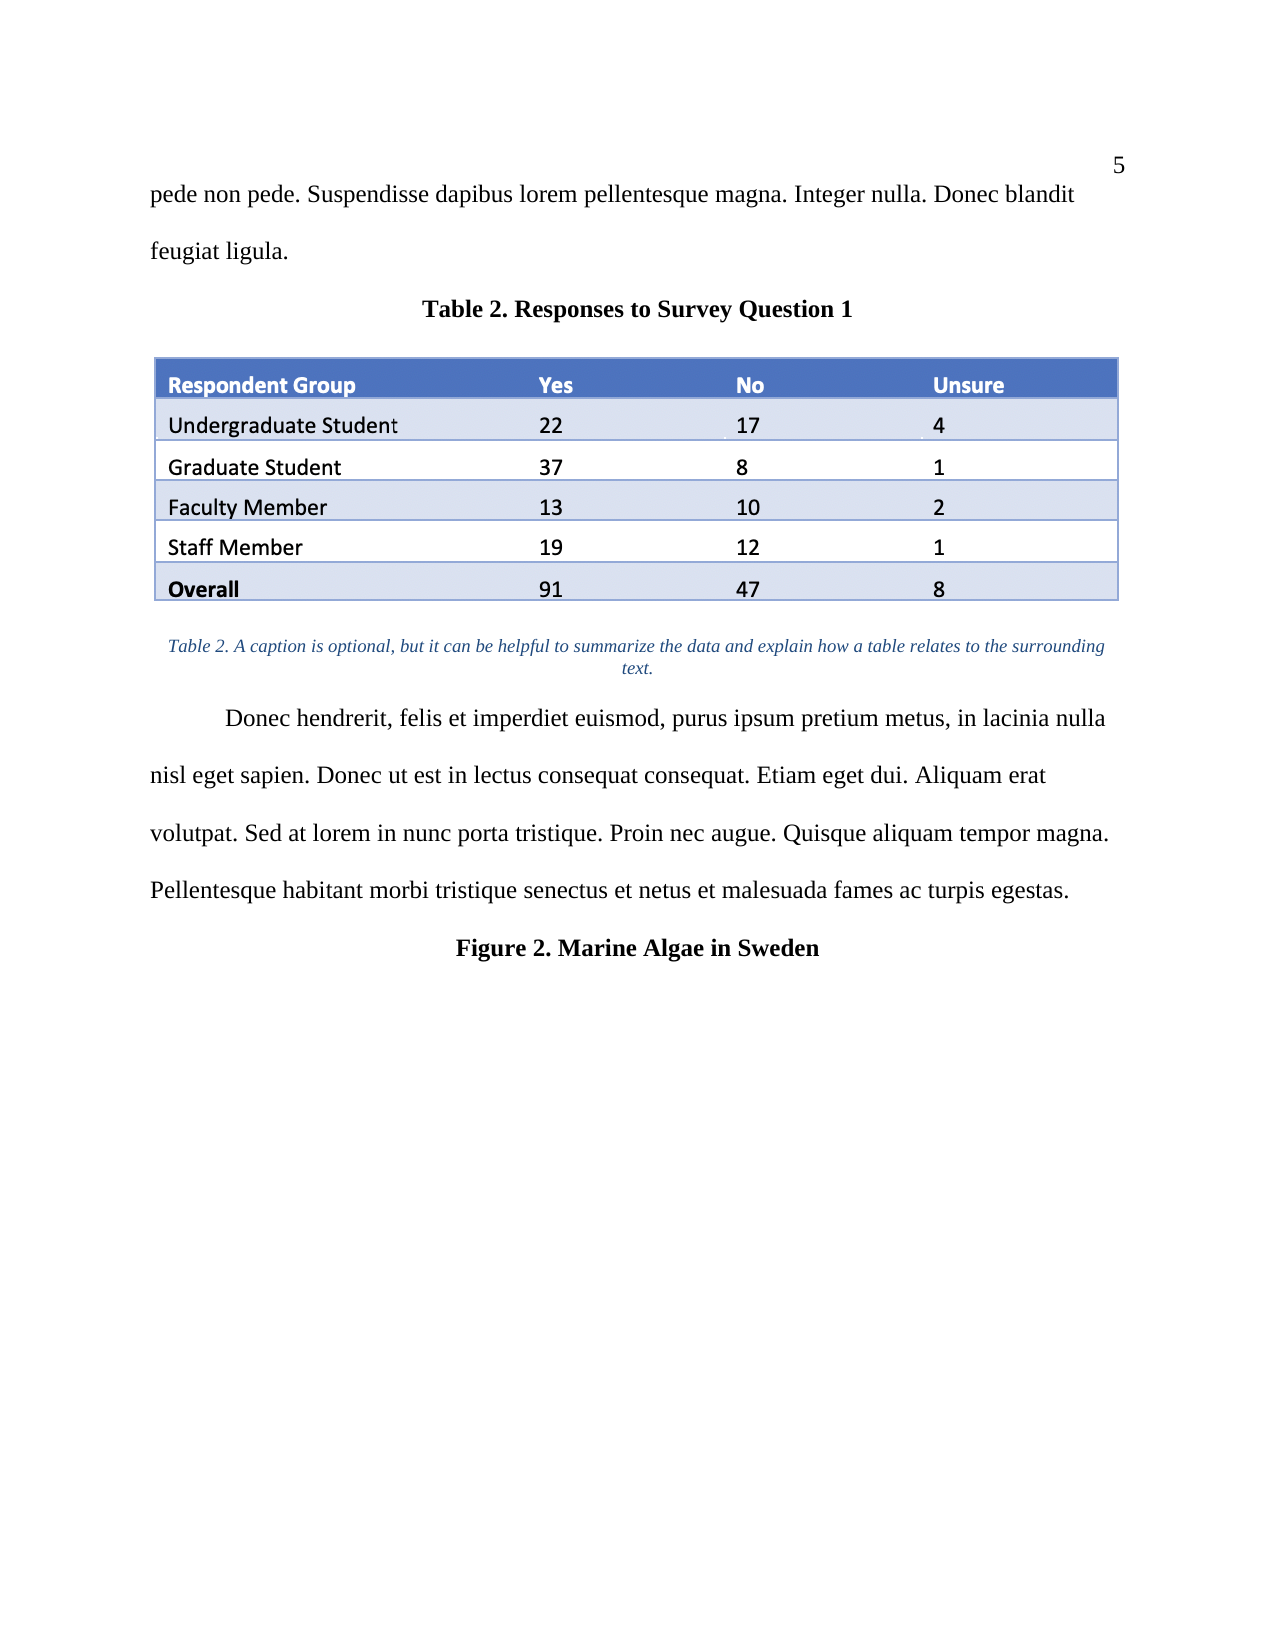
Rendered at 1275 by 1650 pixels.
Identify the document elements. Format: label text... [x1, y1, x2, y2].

title Table 2. Responses to Survey Question 1 [150, 294, 1125, 322]
title Figure 2. Marine Algae in Sweden [150, 933, 1125, 962]
text Donec hendrerit, felis et imperdiet euismod, purus ipsum pretium metus, in lacinia nulla nisl eget sapien. Donec ut est in lectus consequat consequat. Etiam eget dui. Aliquam erat volutpat. Sed at lorem in nunc porta tristique. Proin nec augue. Quisque aliquam tempor magna. Pellentesque habitant morbi tristique senectus et netus et malesuada fames ac turpis egestas. [150, 703, 1125, 904]
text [150, 179, 1125, 265]
picture [150, 351, 1125, 610]
